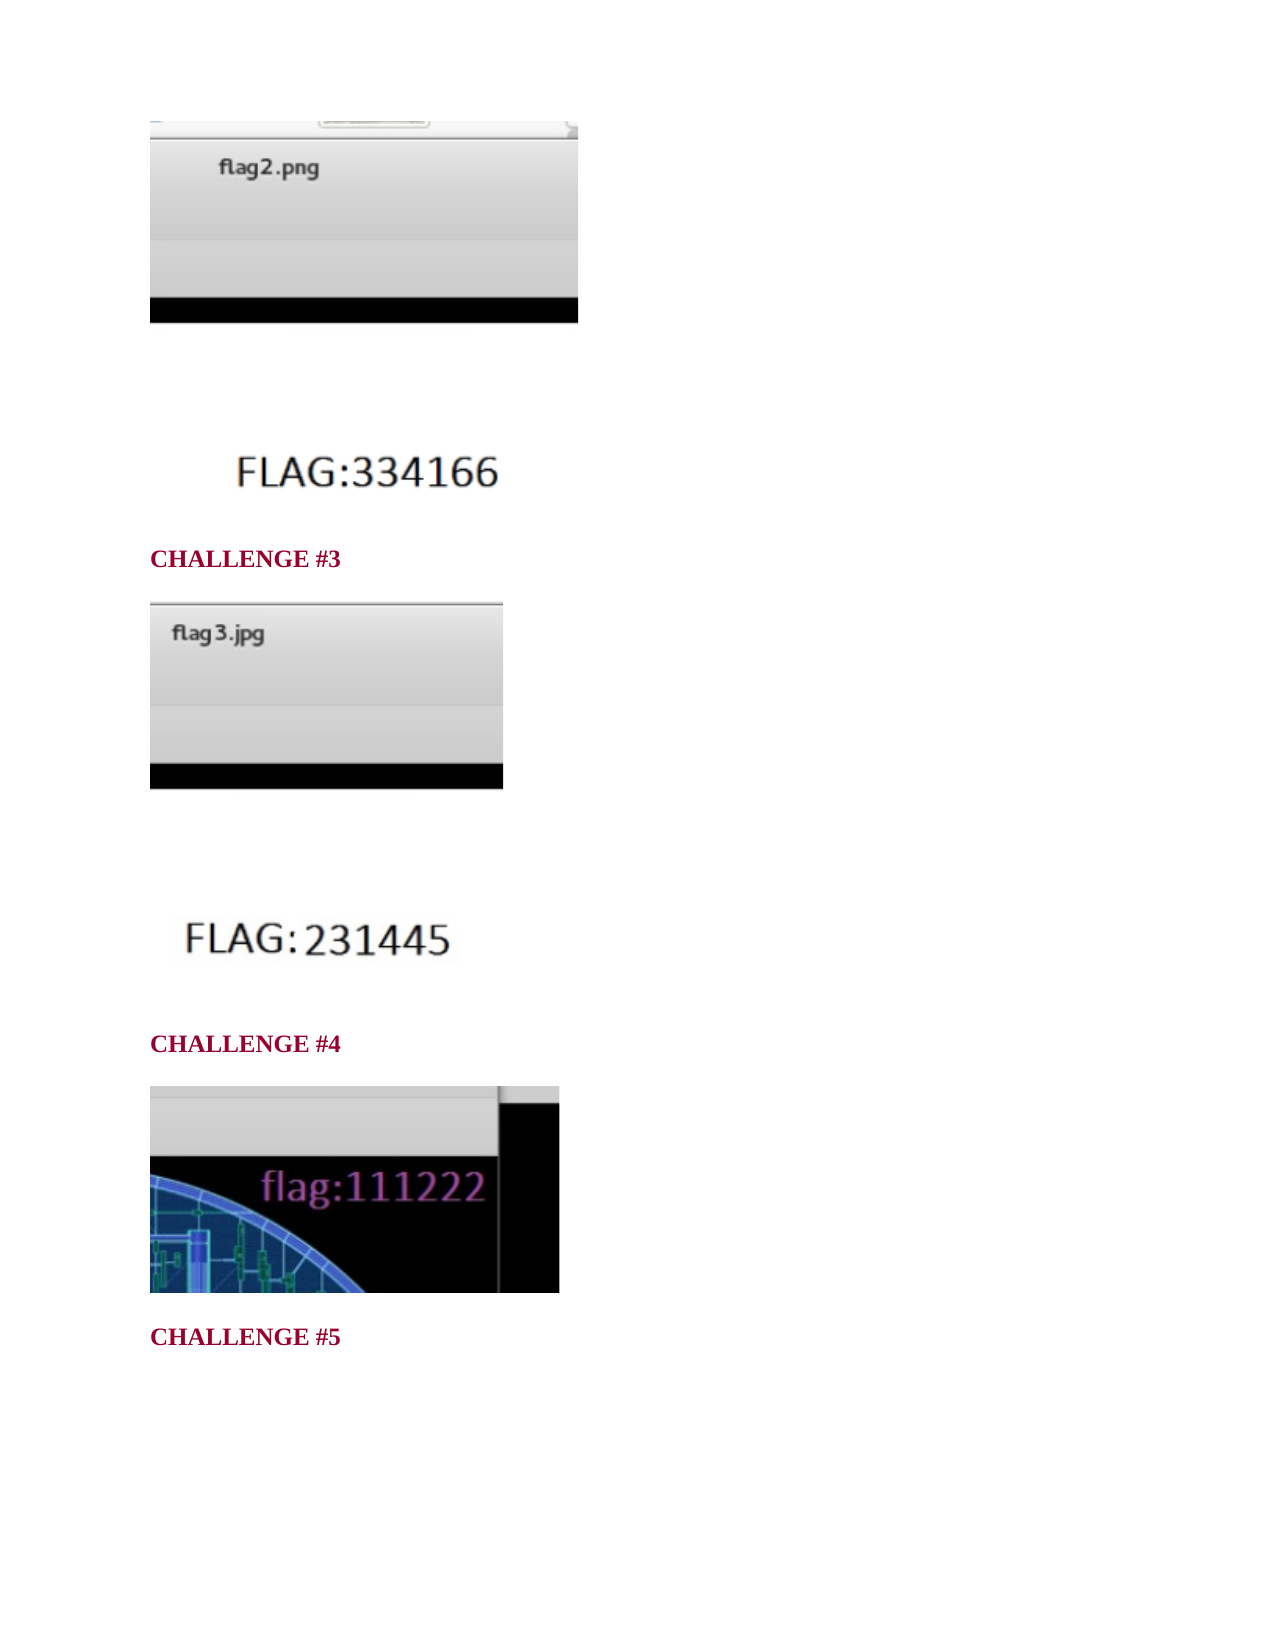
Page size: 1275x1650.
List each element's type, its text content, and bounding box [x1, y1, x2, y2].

picture [150, 1086, 560, 1293]
text challenge #5 [150, 1322, 1125, 1350]
picture [150, 601, 504, 1001]
text challenge #4 [150, 1029, 1125, 1058]
text challenge #3 [150, 544, 1125, 573]
picture [150, 121, 579, 516]
